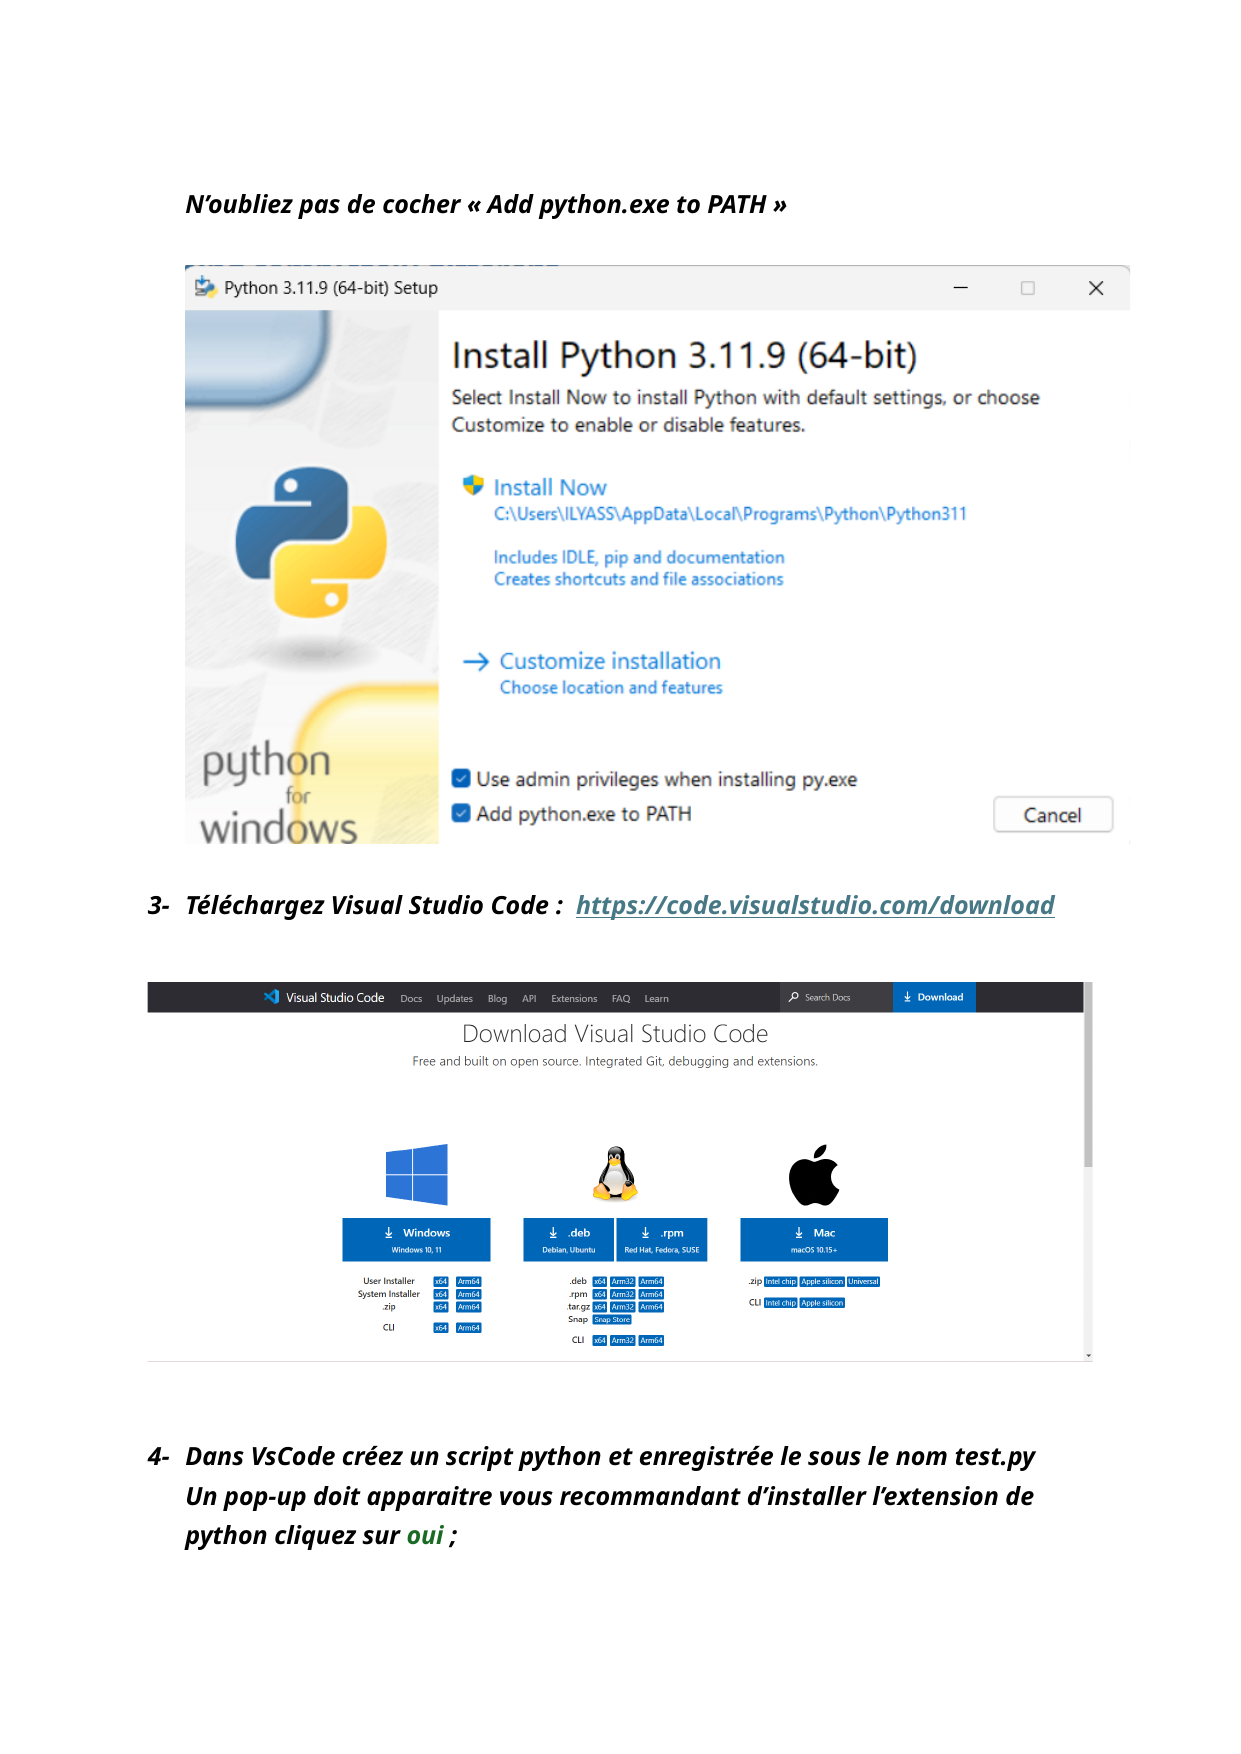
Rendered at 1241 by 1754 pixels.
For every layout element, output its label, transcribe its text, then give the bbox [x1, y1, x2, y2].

list Un pop-up doit apparaitre vous recommandant d’installer l’extension de python cliquez sur oui ; [185, 1478, 1093, 1551]
list N’oubliez pas de cocher « Add python.exe to PATH » [185, 187, 1093, 221]
picture [147, 982, 1093, 1362]
list Dans VsCode créez un script python et enregistrée le sous le nom test.py [148, 1439, 1093, 1473]
picture [185, 265, 1130, 844]
list Téléchargez Visual Studio Code : https://code.visualstudio.com/download [148, 888, 1093, 922]
